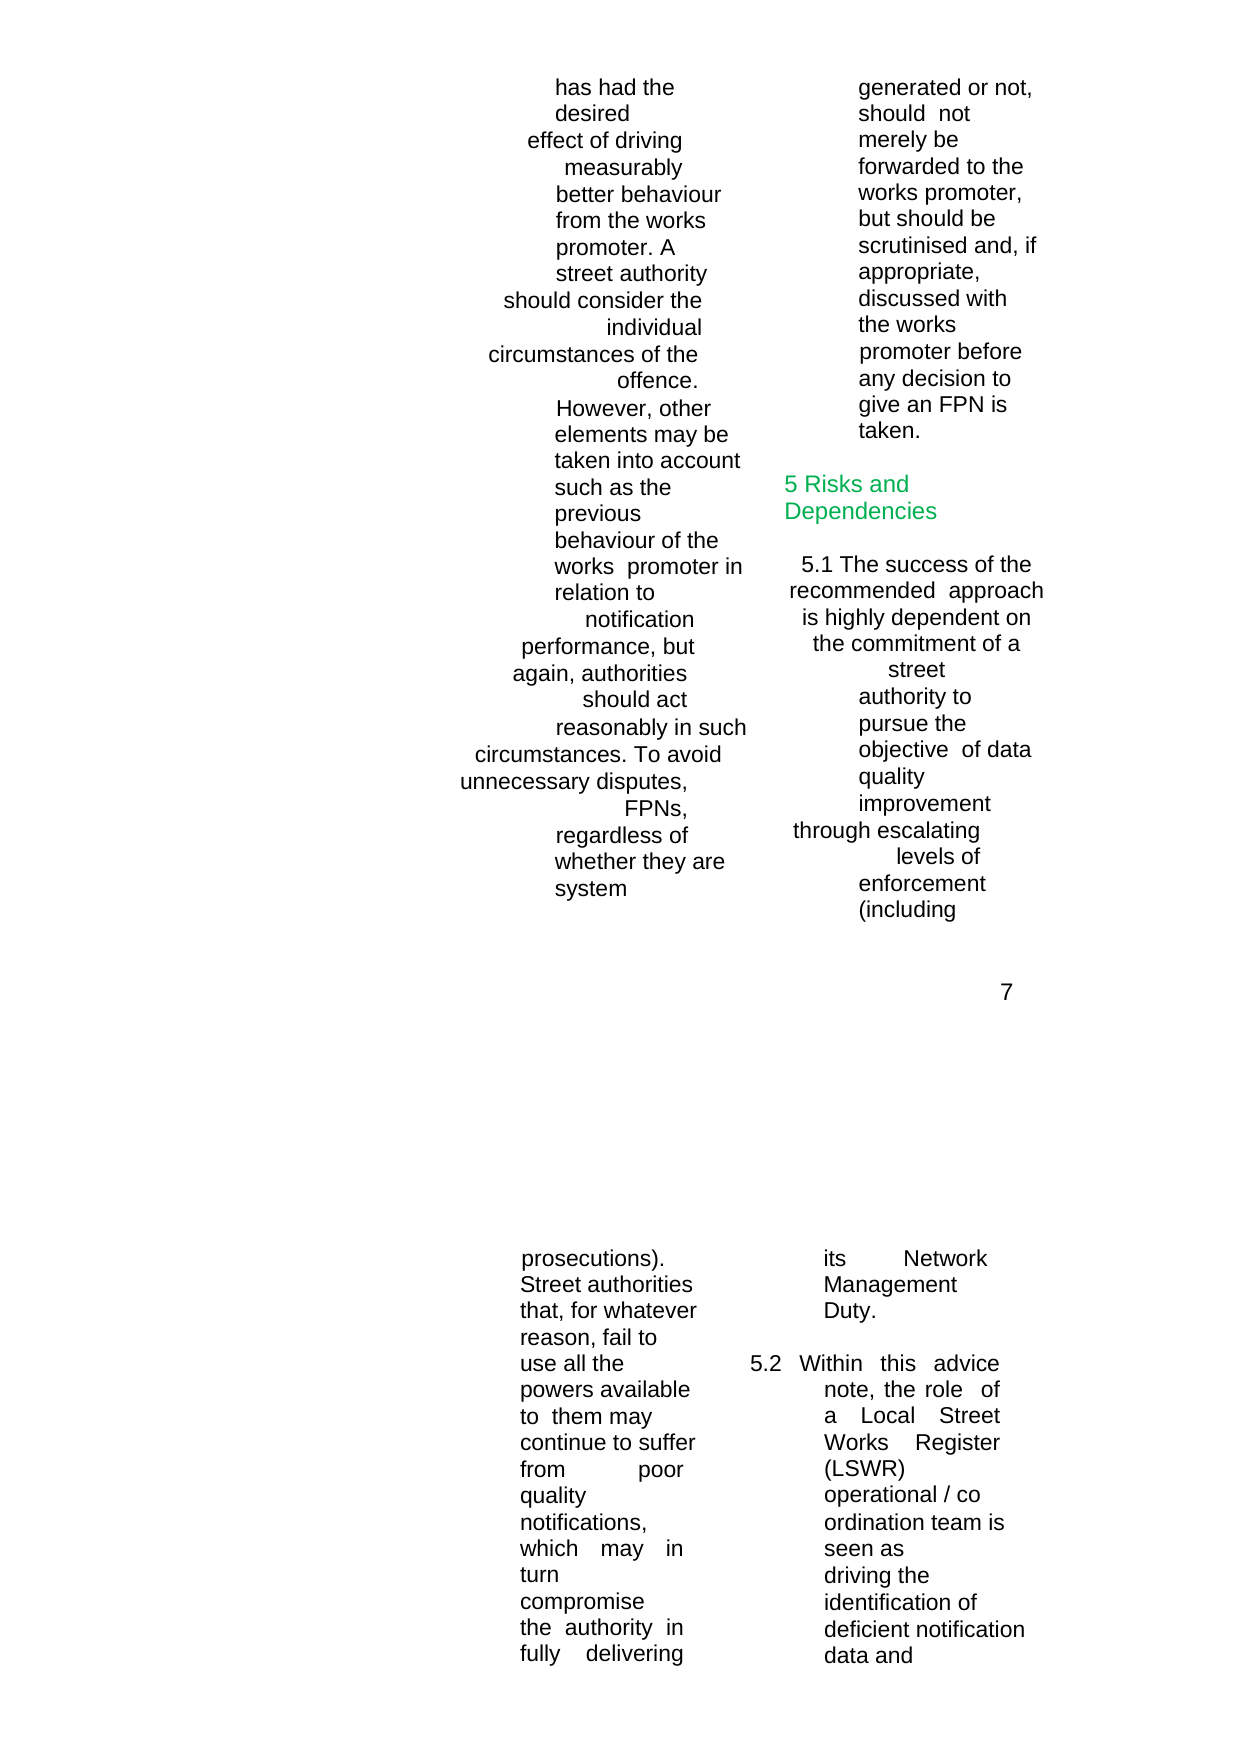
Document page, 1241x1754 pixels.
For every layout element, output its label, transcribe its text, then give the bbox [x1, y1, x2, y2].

text reasonably in such [556, 714, 750, 740]
text better behaviour from the works promoter. A street authority [556, 181, 734, 286]
text circumstances. To avoid [446, 741, 750, 767]
text notification performance, but [446, 606, 694, 659]
text deficient notification data and [824, 1616, 1053, 1669]
text unnecessary disputes, FPNs, [446, 768, 688, 821]
text from poor quality notifications, which may in turn compromise the authority in fully delivering its Network Management Duty. [520, 1456, 684, 1667]
text 7 [446, 978, 1013, 1006]
text effect of driving measurably [446, 127, 682, 180]
text prosecutions). Street authorities that, for whatever reason, fail to use all the powers available to them may continue to suffer [520, 1244, 701, 1455]
text 5.2 Within this advice note, the role of a Local Street Works Register (LSWR) operational / co [750, 1349, 1000, 1508]
text again, authorities should act [446, 660, 687, 713]
text regardless of whether they are system generated or not, should not merely be forwarded to the works promoter, but should be scrutinised and, if appropriate, discussed with the works [554, 822, 735, 901]
text enforcement (including [858, 870, 1053, 923]
text 5.1 The success of the recommended approach is highly dependent on the commitment of a street [784, 551, 1049, 683]
text driving the identification of [824, 1562, 1053, 1615]
text authority to pursue the objective of data quality improvement [858, 683, 1043, 816]
text promoter before any decision to give an FPN is taken. [858, 338, 1033, 443]
text 5 Risks and Dependencies [784, 469, 1053, 525]
text through escalating levels of [750, 817, 980, 869]
text from poor quality notifications, which may in turn compromise the authority in fully delivering its Network Management Duty. [823, 1244, 987, 1323]
text ordination team is seen as [824, 1509, 1053, 1561]
text circumstances of the offence. [446, 341, 698, 394]
text should consider the individual [446, 287, 702, 340]
text However, other elements may be taken into account such as the previous behaviour of the works promoter in relation to [554, 395, 744, 606]
text regardless of whether they are system generated or not, should not merely be forwarded to the works promoter, but should be scrutinised and, if appropriate, discussed with the works [858, 74, 1039, 337]
text authorities to decide if such an approach has had the desired [555, 74, 715, 126]
